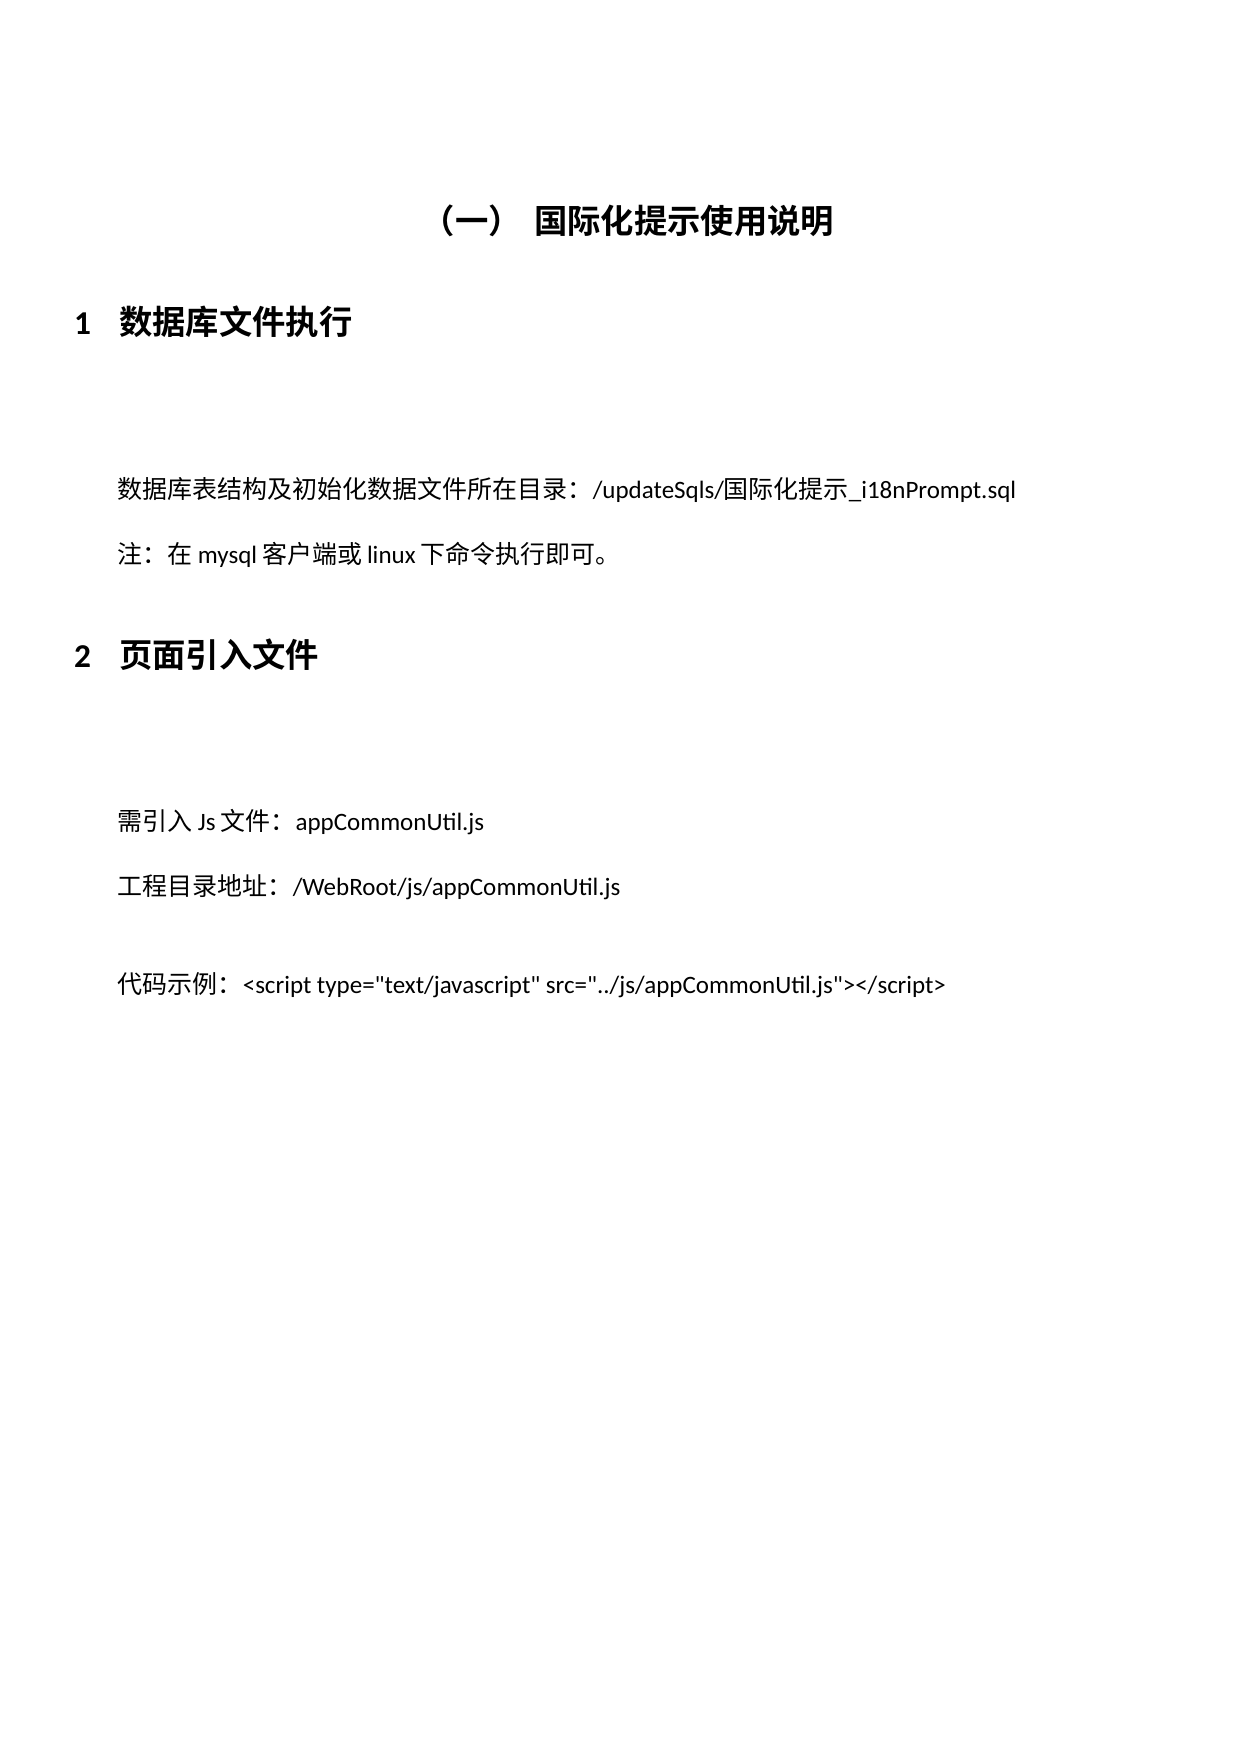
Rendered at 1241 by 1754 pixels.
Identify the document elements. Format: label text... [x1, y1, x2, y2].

text 数据库表结构及初始化数据文件所在目录：/updateSqls/国际化提示_i18nPrompt.sql [118, 455, 1181, 520]
text 代码示例：<script type="text/javascript" src="../js/appCommonUtil.js"></script> [74, 950, 1181, 1015]
title 国际化提示使用说明 [74, 187, 1181, 252]
text 需引入Js文件：appCommonUtil.js [118, 787, 1181, 852]
text 工程目录地址：/WebRoot/js/appCommonUtil.js [118, 852, 1181, 917]
text 注：在mysql客户端或linux下命令执行即可。 [118, 520, 1181, 585]
subtitle 数据库文件执行 [74, 287, 1181, 352]
subtitle 页面引入文件 [74, 620, 1181, 685]
